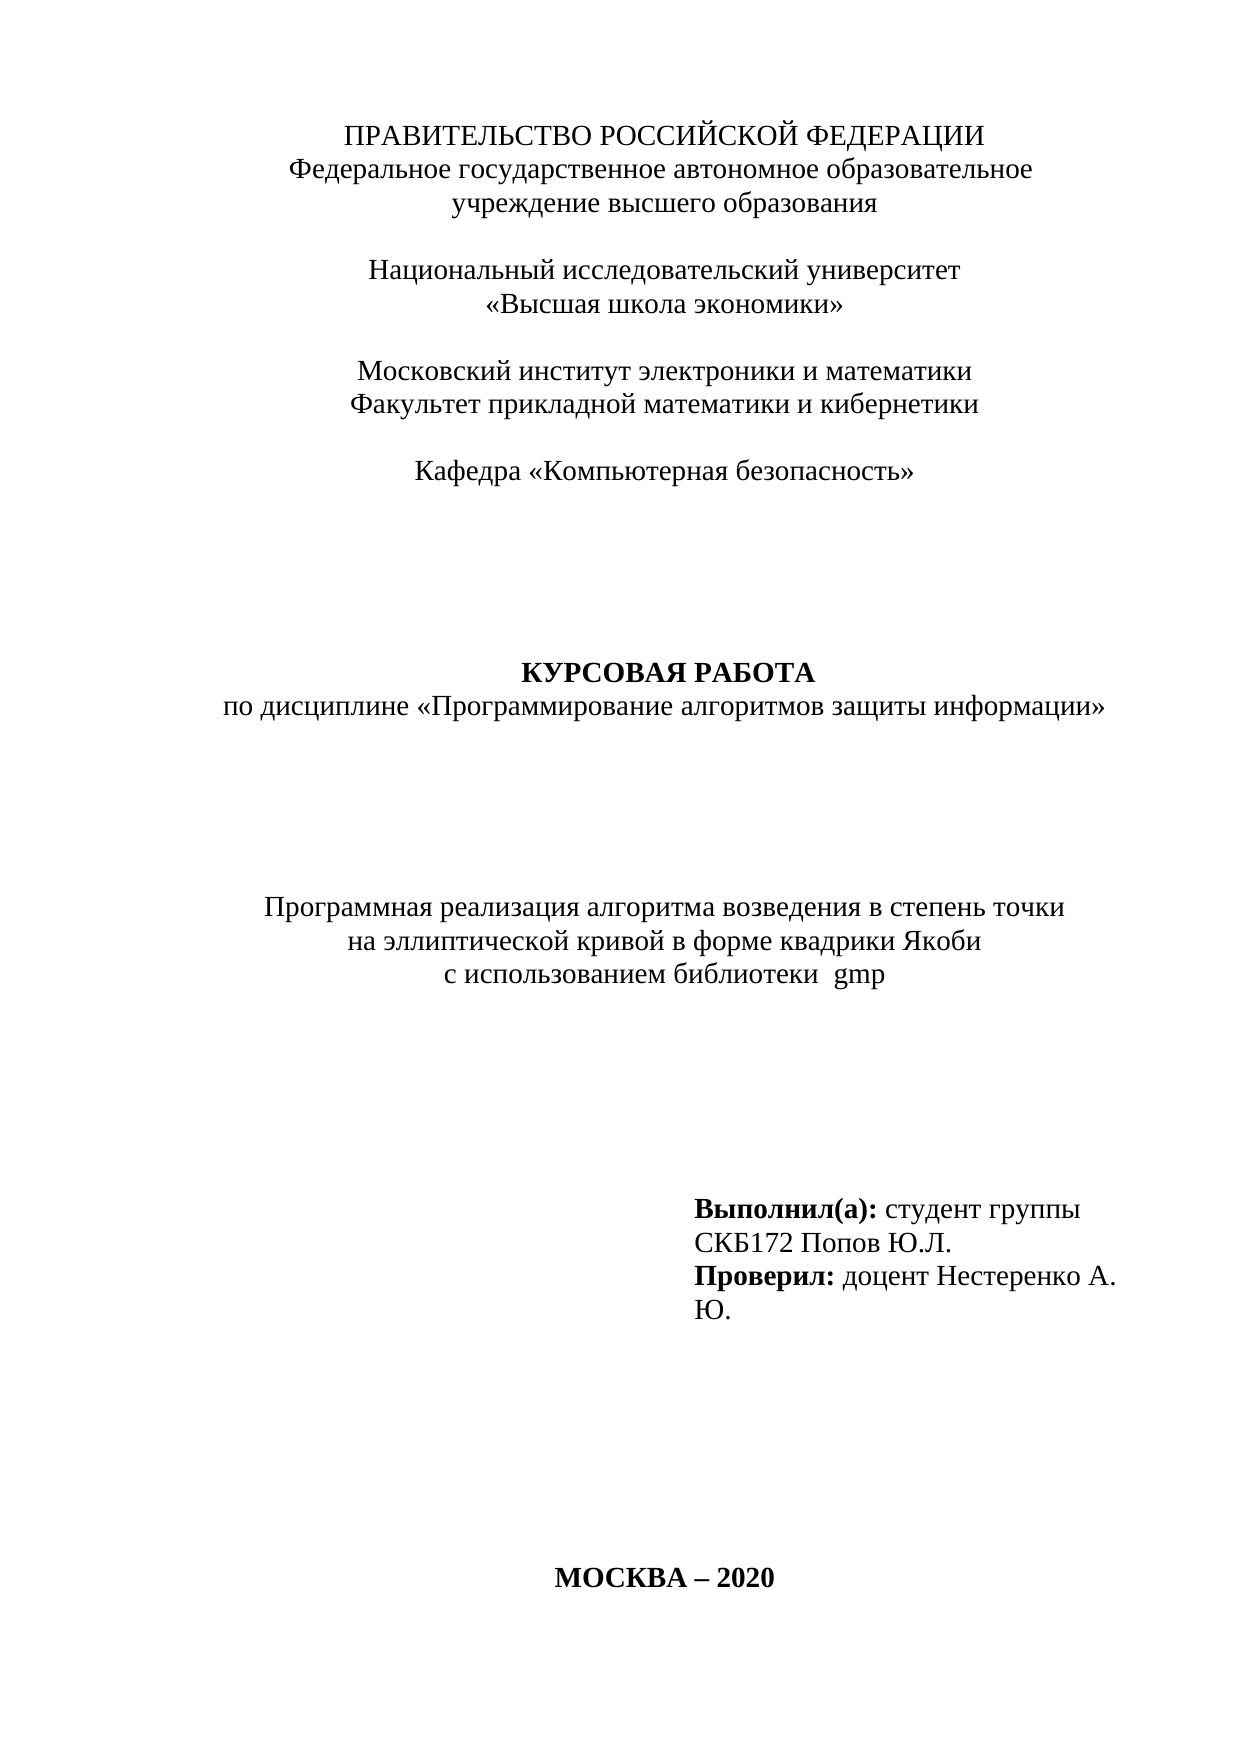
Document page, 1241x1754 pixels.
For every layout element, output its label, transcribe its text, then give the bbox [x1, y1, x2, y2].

text с использованием библиотеки gmp [177, 957, 1152, 990]
text Московский институт электроники и математики [177, 353, 1152, 386]
text КУРСОВАЯ РАБОТА [177, 655, 1152, 688]
text на эллиптической кривой в форме квадрики Якоби [177, 923, 1152, 957]
text Национальный исследовательский университет [177, 252, 1152, 286]
text Кафедра «Компьютерная безопасность» [177, 453, 1152, 487]
text Федеральное государственное автономное образовательное учреждение высшего образования [177, 152, 1152, 219]
text Программная реализация алгоритма возведения в степень точки [177, 889, 1152, 923]
text Проверил: доцент Нестеренко А. Ю. [694, 1258, 1152, 1326]
text «Высшая школа экономики» [177, 286, 1152, 319]
text Выполнил(а): студент группы СКБ172 Попов Ю.Л. [694, 1191, 1152, 1258]
text МОСКВА – 2020 [177, 1560, 1152, 1594]
text Факультет прикладной математики и кибернетики [177, 386, 1152, 420]
text по дисциплине «Программирование алгоритмов защиты информации» [177, 688, 1152, 722]
text Правительство Российской Федерации [177, 118, 1152, 152]
